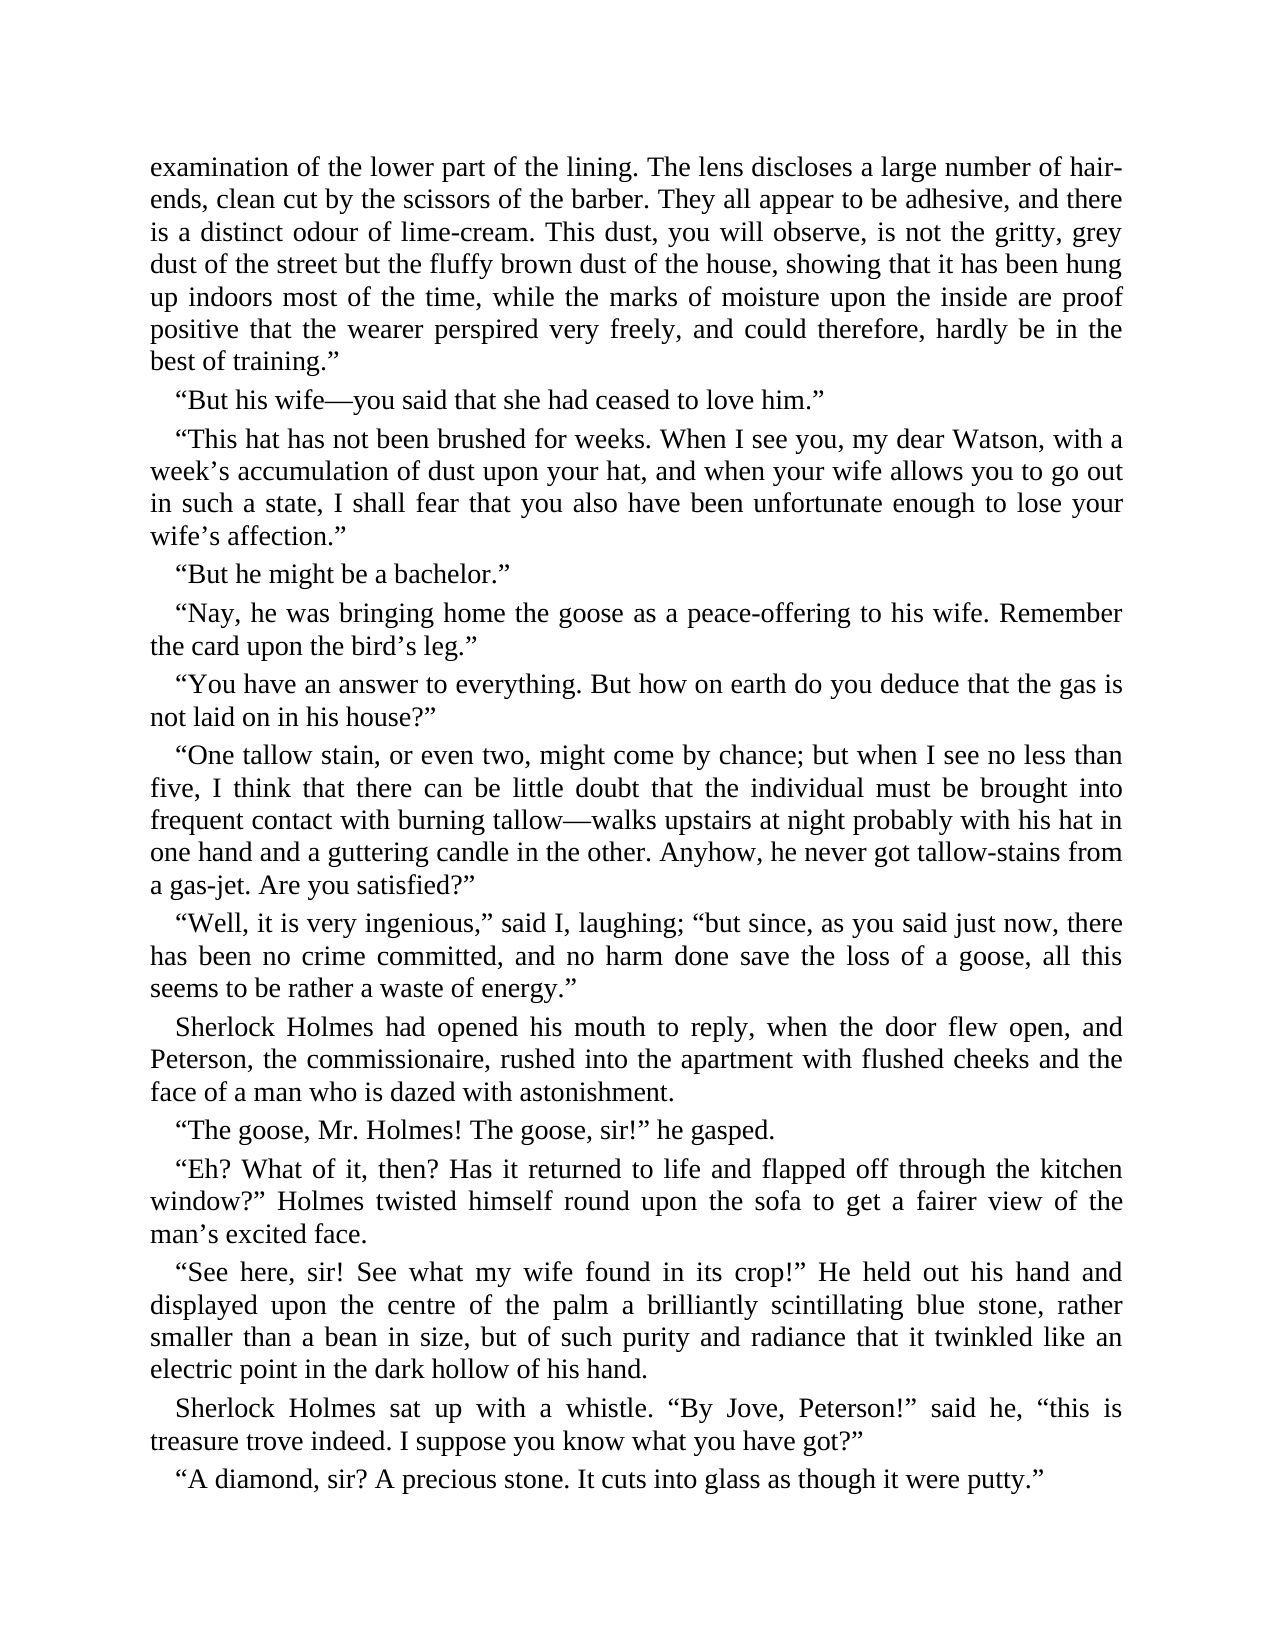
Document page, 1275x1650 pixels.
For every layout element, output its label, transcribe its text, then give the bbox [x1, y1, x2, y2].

text Sherlock Holmes had opened his mouth to reply, when the door flew open, and Peterson, the commissionaire, rushed into the apartment with flushed cheeks and the face of a man who is dazed with astonishment. [150, 1010, 1125, 1107]
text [150, 150, 1125, 377]
text “But his wife—you said that she had ceased to love him.” [150, 383, 1125, 415]
text “See here, sir! See what my wife found in its crop!” He held out his hand and displayed upon the centre of the palm a brilliantly scintillating blue stone, rather smaller than a bean in size, but of such purity and radiance that it twinkled like an electric point in the dark hollow of his hand. [150, 1255, 1125, 1385]
text “Well, it is very ingenious,” said I, laughing; “but since, as you said just now, there has been no crime committed, and no harm done save the loss of a goose, all this seems to be rather a waste of energy.” [150, 906, 1125, 1004]
text “A diamond, sir? A precious stone. It cuts into glass as though it were putty.” [150, 1462, 1125, 1495]
text “Nay, he was bringing home the goose as a peace-offering to his wife. Remember the card upon the bird’s leg.” [150, 596, 1125, 661]
text “One tallow stain, or even two, might come by chance; but when I see no less than five, I think that there can be little doubt that the individual must be brought into frequent contact with burning tallow—walks upstairs at night probably with his hat in one hand and a guttering candle in the other. Anyhow, he never got tallow-stains from a gas-jet. Are you satisfied?” [150, 738, 1125, 900]
text “Eh? What of it, then? Has it returned to life and flapped off through the kitchen window?” Holmes twisted himself round upon the sofa to get a fairer view of the man’s excited face. [150, 1152, 1125, 1249]
text “The goose, Mr. Holmes! The goose, sir!” he gasped. [150, 1113, 1125, 1146]
text “This hat has not been brushed for weeks. When I see you, my dear Watson, with a week’s accumulation of dust upon your hat, and when your wife allows you to go out in such a state, I shall fear that you also have been unfortunate enough to lose your wife’s affection.” [150, 422, 1125, 551]
text “But he might be a bachelor.” [150, 557, 1125, 590]
text Sherlock Holmes sat up with a whistle. “By Jove, Peterson!” said he, “this is treasure trove indeed. I suppose you know what you have got?” [150, 1391, 1125, 1456]
text “You have an answer to everything. But how on earth do you deduce that the gas is not laid on in his house?” [150, 667, 1125, 732]
